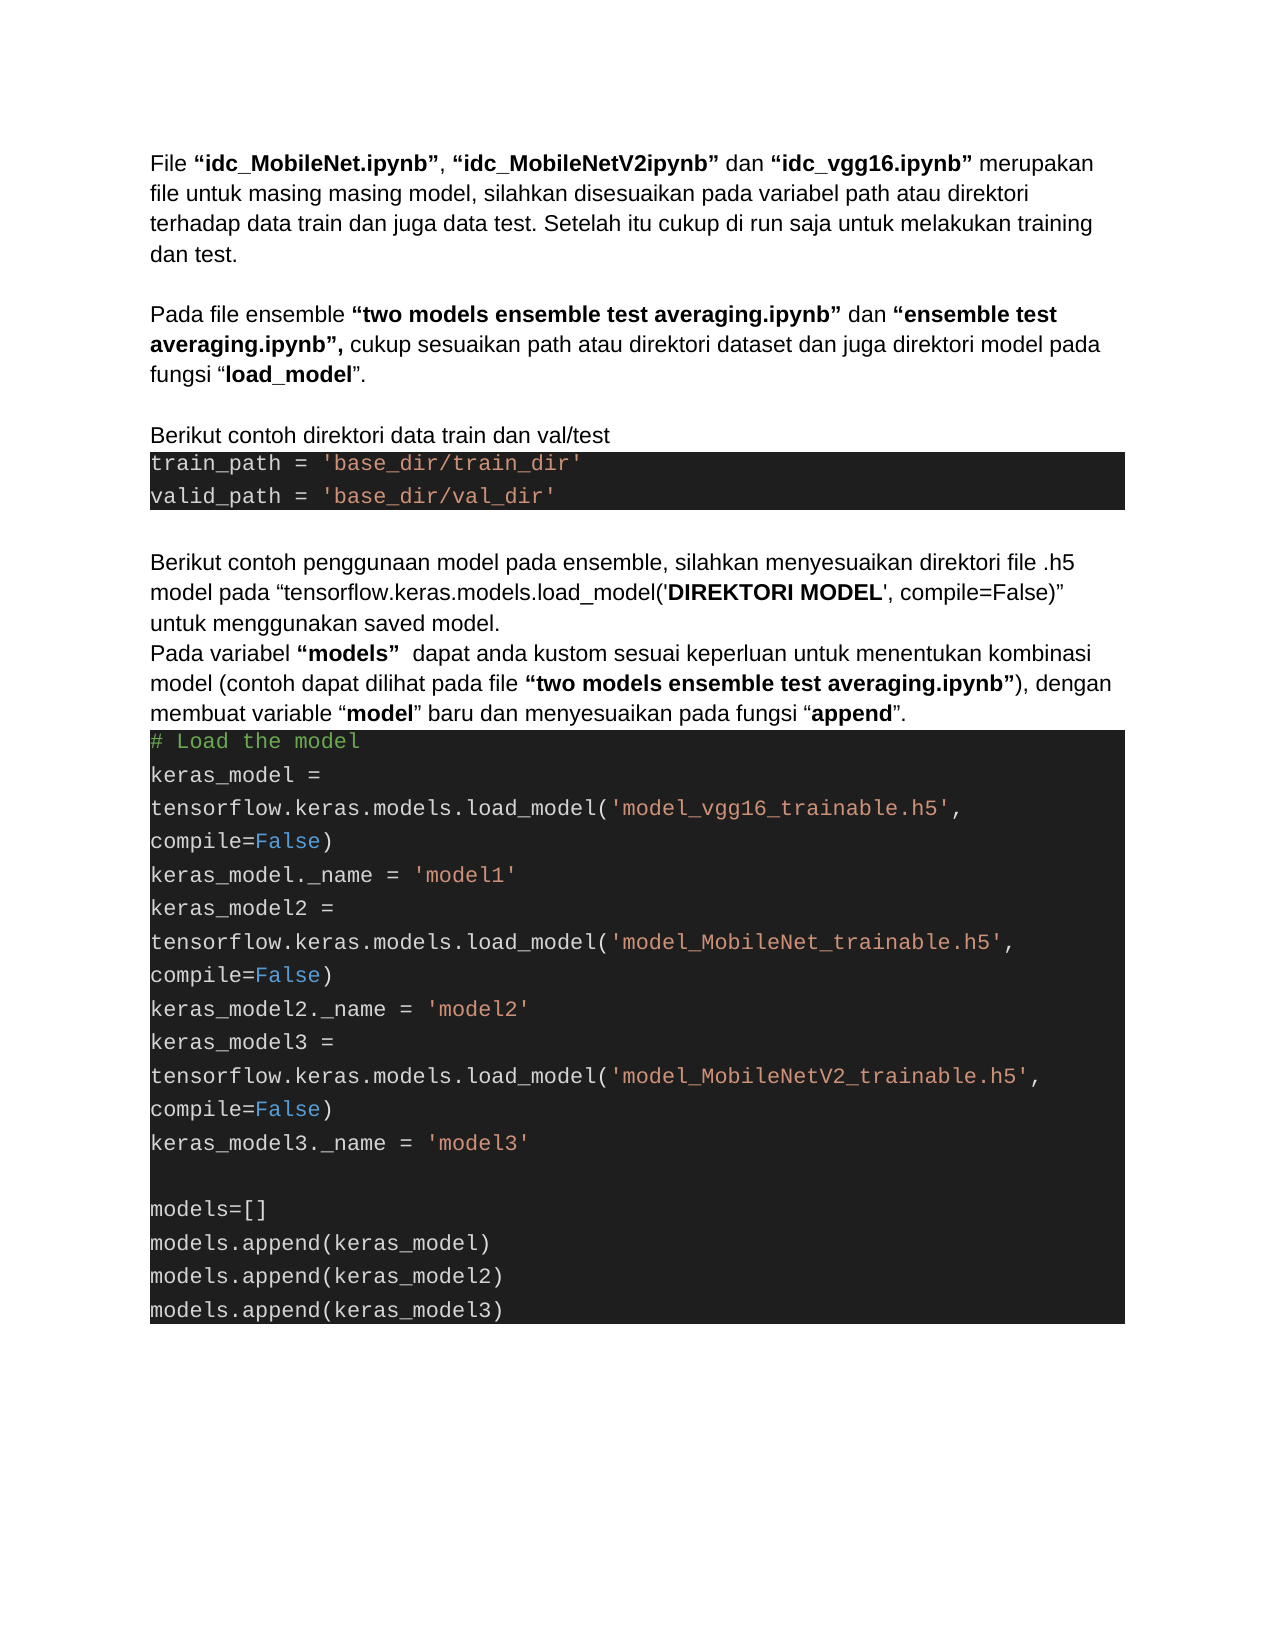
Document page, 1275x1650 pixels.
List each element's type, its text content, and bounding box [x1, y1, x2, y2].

text models.append(keras_model) [150, 1232, 1125, 1257]
text # Load the model [150, 730, 1125, 755]
text Pada file ensemble “two models ensemble test averaging.ipynb” dan “ensemble test averaging.ipynb”, cukup sesuaikan path atau direktori dataset dan juga direktori model pada fungsi “load_model”. [150, 301, 1125, 388]
text keras_model3._name = 'model3' [150, 1132, 1125, 1156]
text keras_model = tensorflow.keras.models.load_model('model_vgg16_trainable.h5', compile=False) [150, 764, 1125, 856]
text File “idc_MobileNet.ipynb”, “idc_MobileNetV2ipynb” dan “idc_vgg16.ipynb” merupakan file untuk masing masing model, silahkan disesuaikan pada variabel path atau direktori terhadap data train dan juga data test. Setelah itu cukup di run saja untuk melakukan training dan test. [150, 150, 1125, 267]
text keras_model2 = tensorflow.keras.models.load_model('model_MobileNet_trainable.h5', compile=False) [150, 898, 1125, 989]
text models.append(keras_model2) [150, 1265, 1125, 1290]
text models=[] [150, 1198, 1125, 1223]
text valid_path = 'base_dir/val_dir' [150, 486, 1125, 510]
text Berikut contoh direktori data train dan val/test [150, 422, 1125, 448]
text keras_model3 = tensorflow.keras.models.load_model('model_MobileNetV2_trainable.h5', compile=False) [150, 1031, 1125, 1123]
text keras_model._name = 'model1' [150, 864, 1125, 889]
text Pada variabel “models” dapat anda kustom sesuai keperluan untuk menentukan kombinasi model (contoh dapat dilihat pada file “two models ensemble test averaging.ipynb”), dengan membuat variable “model” baru dan menyesuaikan pada fungsi “append”. [150, 640, 1125, 727]
text train_path = 'base_dir/train_dir' [150, 452, 1125, 477]
text Berikut contoh penggunaan model pada ensemble, silahkan menyesuaikan direktori file .h5 model pada “tensorflow.keras.models.load_model('DIREKTORI MODEL', compile=False)” untuk menggunakan saved model. [150, 549, 1125, 636]
text keras_model2._name = 'model2' [150, 998, 1125, 1023]
text models.append(keras_model3) [150, 1299, 1125, 1324]
